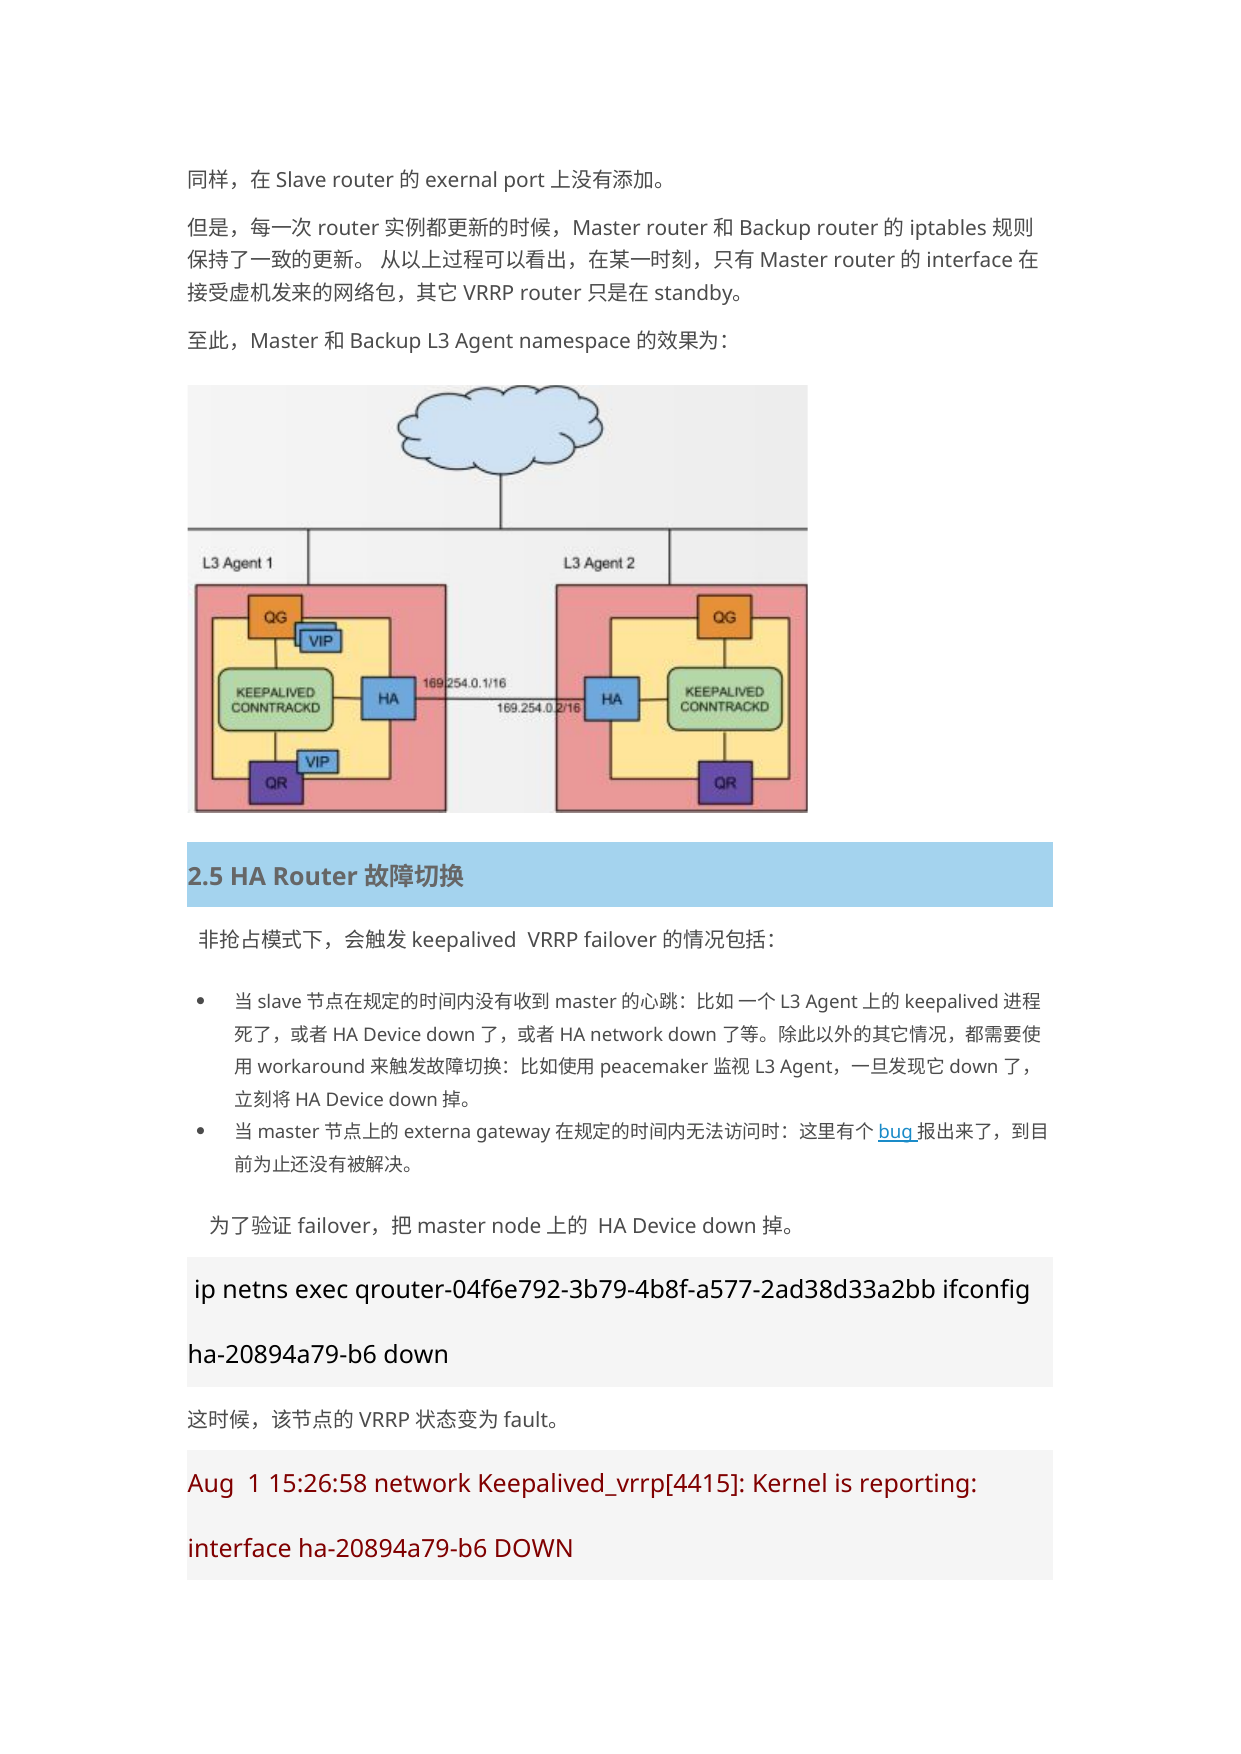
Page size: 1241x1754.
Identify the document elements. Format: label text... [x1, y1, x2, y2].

text 非抢占模式下，会触发 keepalived VRRP failover 的情况包括： [187, 923, 1053, 955]
text 同样，在 Slave router 的 exernal port 上没有添加。 [187, 162, 1053, 194]
text 2.5 HA Router 故障切换 [187, 842, 1053, 907]
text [187, 1450, 1053, 1580]
picture [187, 385, 808, 813]
list 当 master 节点上的 externa gateway 在规定的时间内无法访问时：这里有个 bug 报出来了，到目前为止还没有被解决。 [197, 1114, 1053, 1179]
text 至此，Master 和 Backup L3 Agent namespace 的效果为： [187, 323, 1053, 356]
text 为了验证 failover，把 master node 上的 HA Device down 掉。 [187, 1208, 1053, 1241]
text 但是，每一次 router 实例都更新的时候，Master router 和 Backup router 的 iptables 规则保持了一致的更新。 从以上过程可以看出，在某一时刻，只有 Master router 的 interface 在接受虚机发来的网络包，其它 VRRP router 只是在 standby。 [187, 210, 1053, 308]
list 当 slave 节点在规定的时间内没有收到 master 的心跳：比如 一个 L3 Agent 上的 keepalived 进程死了，或者 HA Device down 了，或者 HA network down 了等。除此以外的其它情况，都需要使用 workaround 来触发故障切换：比如使用 peacemaker 监视 L3 Agent，一旦发现它 down 了，立刻将 HA Device down 掉。 [197, 984, 1053, 1114]
text ip netns exec qrouter-04f6e792-3b79-4b8f-a577-2ad38d33a2bb ifconfig ha-20894a79-b6 down [187, 1257, 1053, 1387]
text 这时候，该节点的 VRRP 状态变为 fault。 [187, 1402, 1053, 1435]
